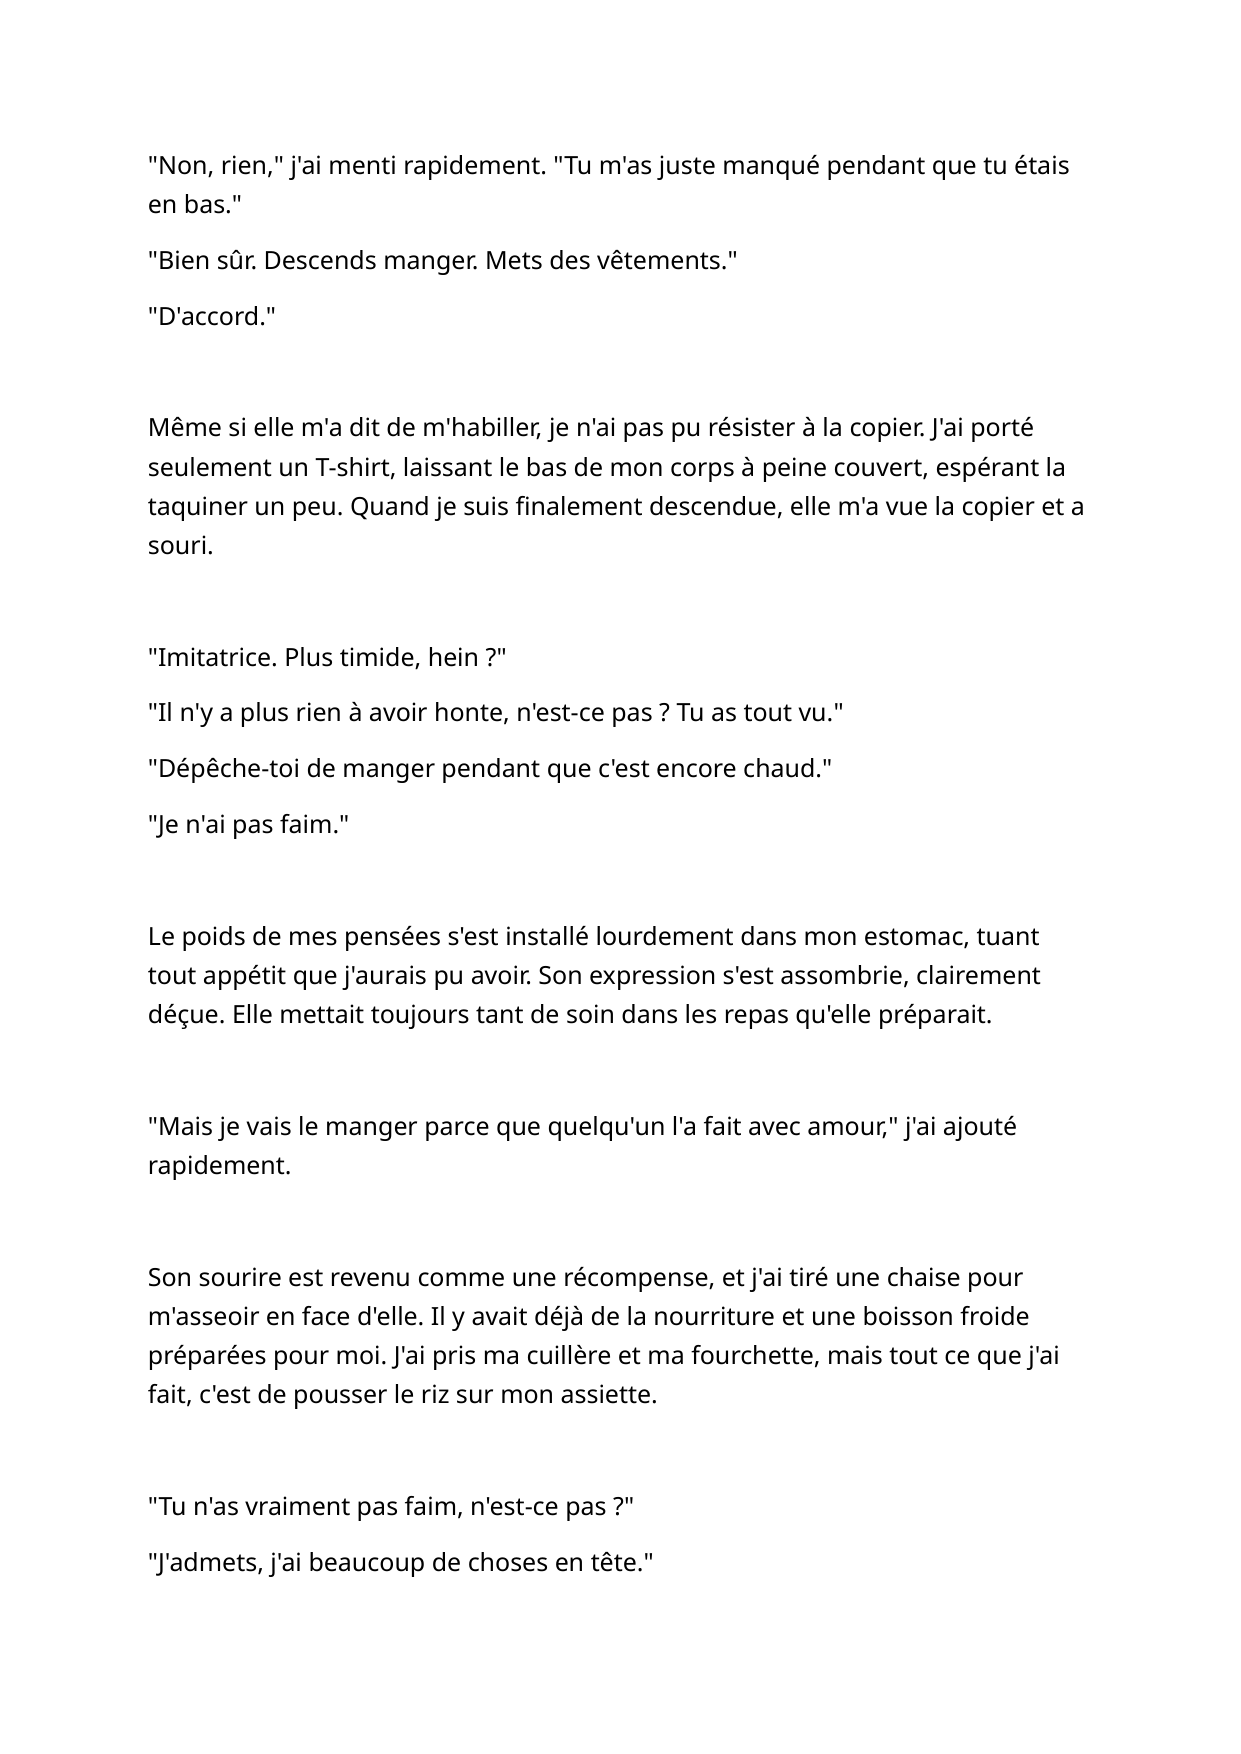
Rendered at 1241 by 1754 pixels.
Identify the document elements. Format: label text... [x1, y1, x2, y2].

text Son sourire est revenu comme une récompense, et j'ai tiré une chaise pour m'asseoir en face d'elle. Il y avait déjà de la nourriture et une boisson froide préparées pour moi. J'ai pris ma cuillère et ma fourchette, mais tout ce que j'ai fait, c'est de pousser le riz sur mon assiette. [148, 1259, 1093, 1411]
text "Tu n'as vraiment pas faim, n'est-ce pas ?" [148, 1488, 1093, 1522]
text Même si elle m'a dit de m'habiller, je n'ai pas pu résister à la copier. J'ai porté seulement un T-shirt, laissant le bas de mon corps à peine couvert, espérant la taquiner un peu. Quand je suis finalement descendue, elle m'a vue la copier et a souri. [148, 410, 1093, 562]
text "Non, rien," j'ai menti rapidement. "Tu m'as juste manqué pendant que tu étais en bas." [148, 148, 1093, 221]
text "Bien sûr. Descends manger. Mets des vêtements." [148, 243, 1093, 277]
text Le poids de mes pensées s'est installé lourdement dans mon estomac, tuant tout appétit que j'aurais pu avoir. Son expression s'est assombrie, clairement déçue. Elle mettait toujours tant de soin dans les repas qu'elle préparait. [148, 918, 1093, 1031]
text "Je n'ai pas faim." [148, 807, 1093, 841]
text "J'admets, j'ai beaucoup de choses en tête." [148, 1544, 1093, 1578]
text "Mais je vais le manger parce que quelqu'un l'a fait avec amour," j'ai ajouté rapidement. [148, 1108, 1093, 1182]
text "Imitatrice. Plus timide, hein ?" [148, 639, 1093, 673]
text "Dépêche-toi de manger pendant que c'est encore chaud." [148, 751, 1093, 785]
text "Il n'y a plus rien à avoir honte, n'est-ce pas ? Tu as tout vu." [148, 695, 1093, 729]
text "D'accord." [148, 298, 1093, 332]
